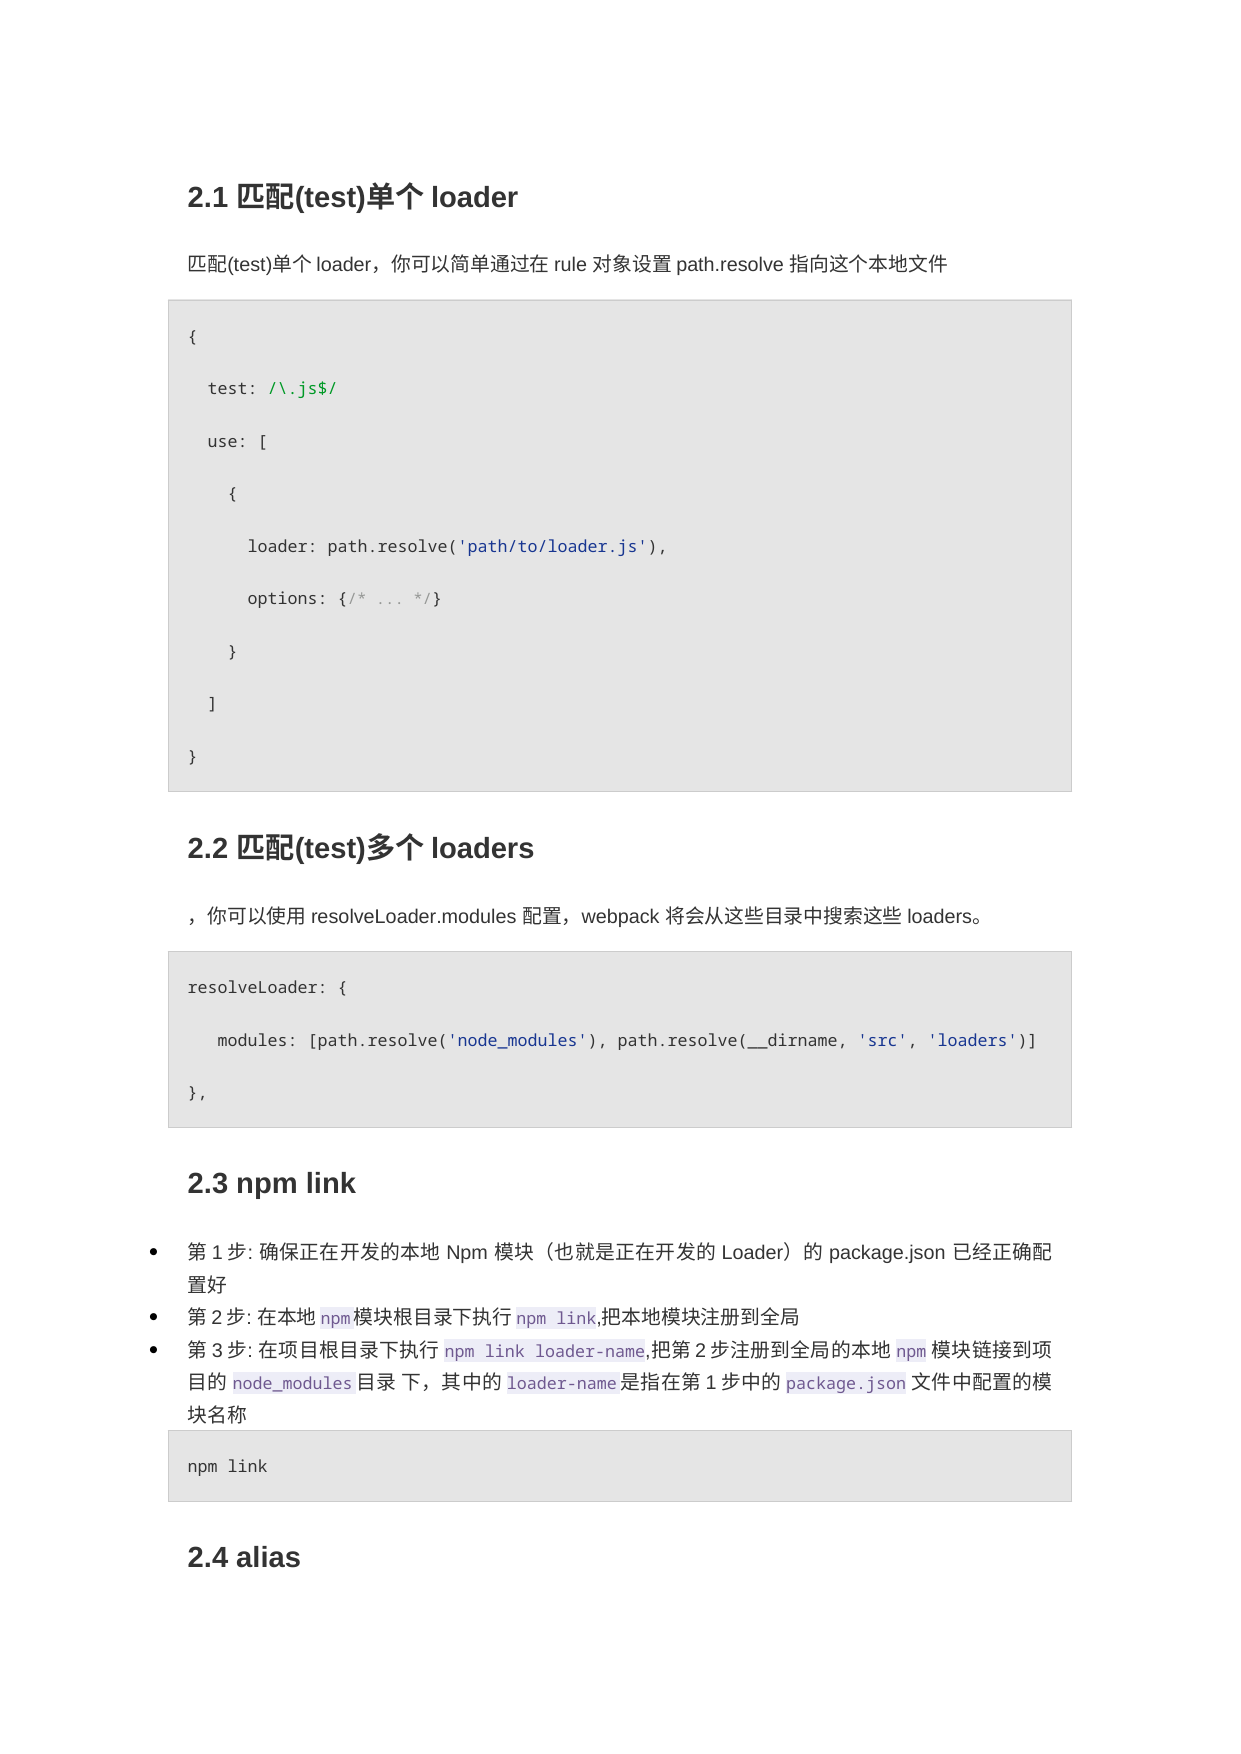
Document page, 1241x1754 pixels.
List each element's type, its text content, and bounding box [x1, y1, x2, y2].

text } [169, 719, 1071, 791]
text }, [169, 1056, 1071, 1127]
list 第3步: 在项目根目录下执行 npm link loader-name,把第2步注册到全局的本地 npm 模块链接到项目的 node_modules目录 下，其中的loader-name是指在第1步中的 package.json 文件中配置的模块名称 [150, 1332, 1053, 1430]
subtitle 2.3 npm link [187, 1150, 1053, 1215]
text { [169, 457, 1071, 509]
subtitle 2.4 alias [187, 1524, 1053, 1589]
text npm link [169, 1431, 1071, 1501]
text test: /\.js$/ [169, 352, 1071, 404]
text } [169, 614, 1071, 667]
text modules: [path.resolve('node_modules'), path.resolve(__dirname, 'src', 'loaders')] [169, 1003, 1071, 1056]
text ，你可以使用 resolveLoader.modules 配置，webpack 将会从这些目录中搜索这些 loaders。 [187, 898, 1053, 931]
text ] [169, 667, 1071, 719]
list 第1步: 确保正在开发的本地 Npm 模块（也就是正在开发的 Loader）的 package.json 已经正确配置好 [150, 1235, 1053, 1300]
text loader: path.resolve('path/to/loader.js'), [169, 509, 1071, 562]
text resolveLoader: { [169, 952, 1071, 1003]
text { [169, 301, 1071, 352]
subtitle 2.2 匹配(test)多个 loaders [187, 813, 1053, 878]
text use: [ [169, 404, 1071, 457]
text options: {/* ... */} [169, 562, 1071, 614]
subtitle 2.1 匹配(test)单个 loader [187, 162, 1053, 227]
list 第2步: 在本地npm模块根目录下执行npm link,把本地模块注册到全局 [150, 1300, 1053, 1332]
text 匹配(test)单个 loader，你可以简单通过在 rule 对象设置 path.resolve 指向这个本地文件 [187, 247, 1053, 279]
